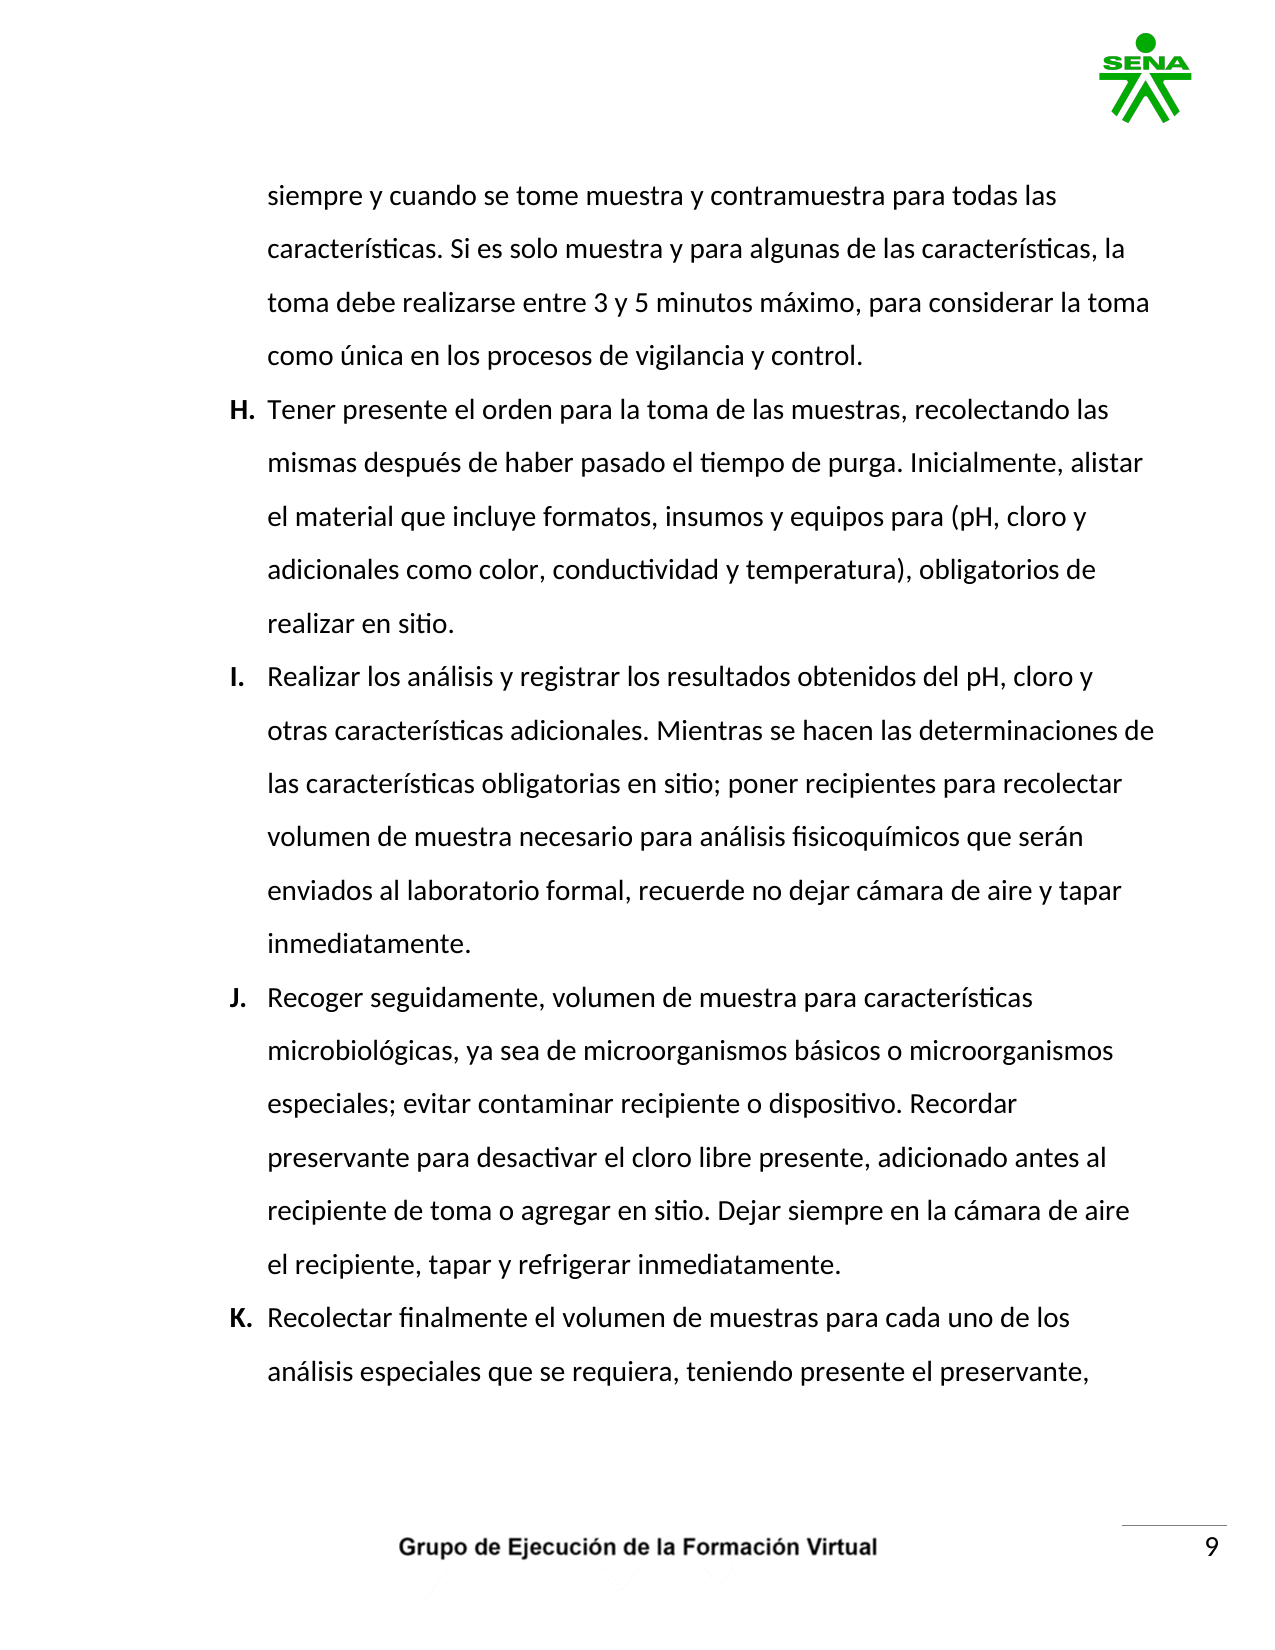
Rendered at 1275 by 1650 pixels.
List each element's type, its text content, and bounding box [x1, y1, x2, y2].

picture [0, 1486, 1275, 1598]
list Tener presente el orden para la toma de las muestras, recolectando las mismas después de haber pasado el tiempo de purga. Inicialmente, alistar el material que incluye formatos, insumos y equipos para (pH, cloro y adicionales como color, conductividad y temperatura), obligatorios de realizar en sitio. [229, 391, 1157, 640]
picture [1099, 33, 1192, 123]
list Realizar los análisis y registrar los resultados obtenidos del pH, cloro y otras características adicionales. Mientras se hacen las determinaciones de las características obligatorias en sitio; poner recipientes para recolectar volumen de muestra necesario para análisis fisicoquímicos que serán enviados al laboratorio formal, recuerde no dejar cámara de aire y tapar inmediatamente. [229, 658, 1157, 961]
list Recoger seguidamente, volumen de muestra para características microbiológicas, ya sea de microorganismos básicos o microorganismos especiales; evitar contaminar recipiente o dispositivo. Recordar preservante para desactivar el cloro libre presente, adicionado antes al recipiente de toma o agregar en sitio. Dejar siempre en la cámara de aire el recipiente, tapar y refrigerar inmediatamente. [229, 979, 1157, 1282]
